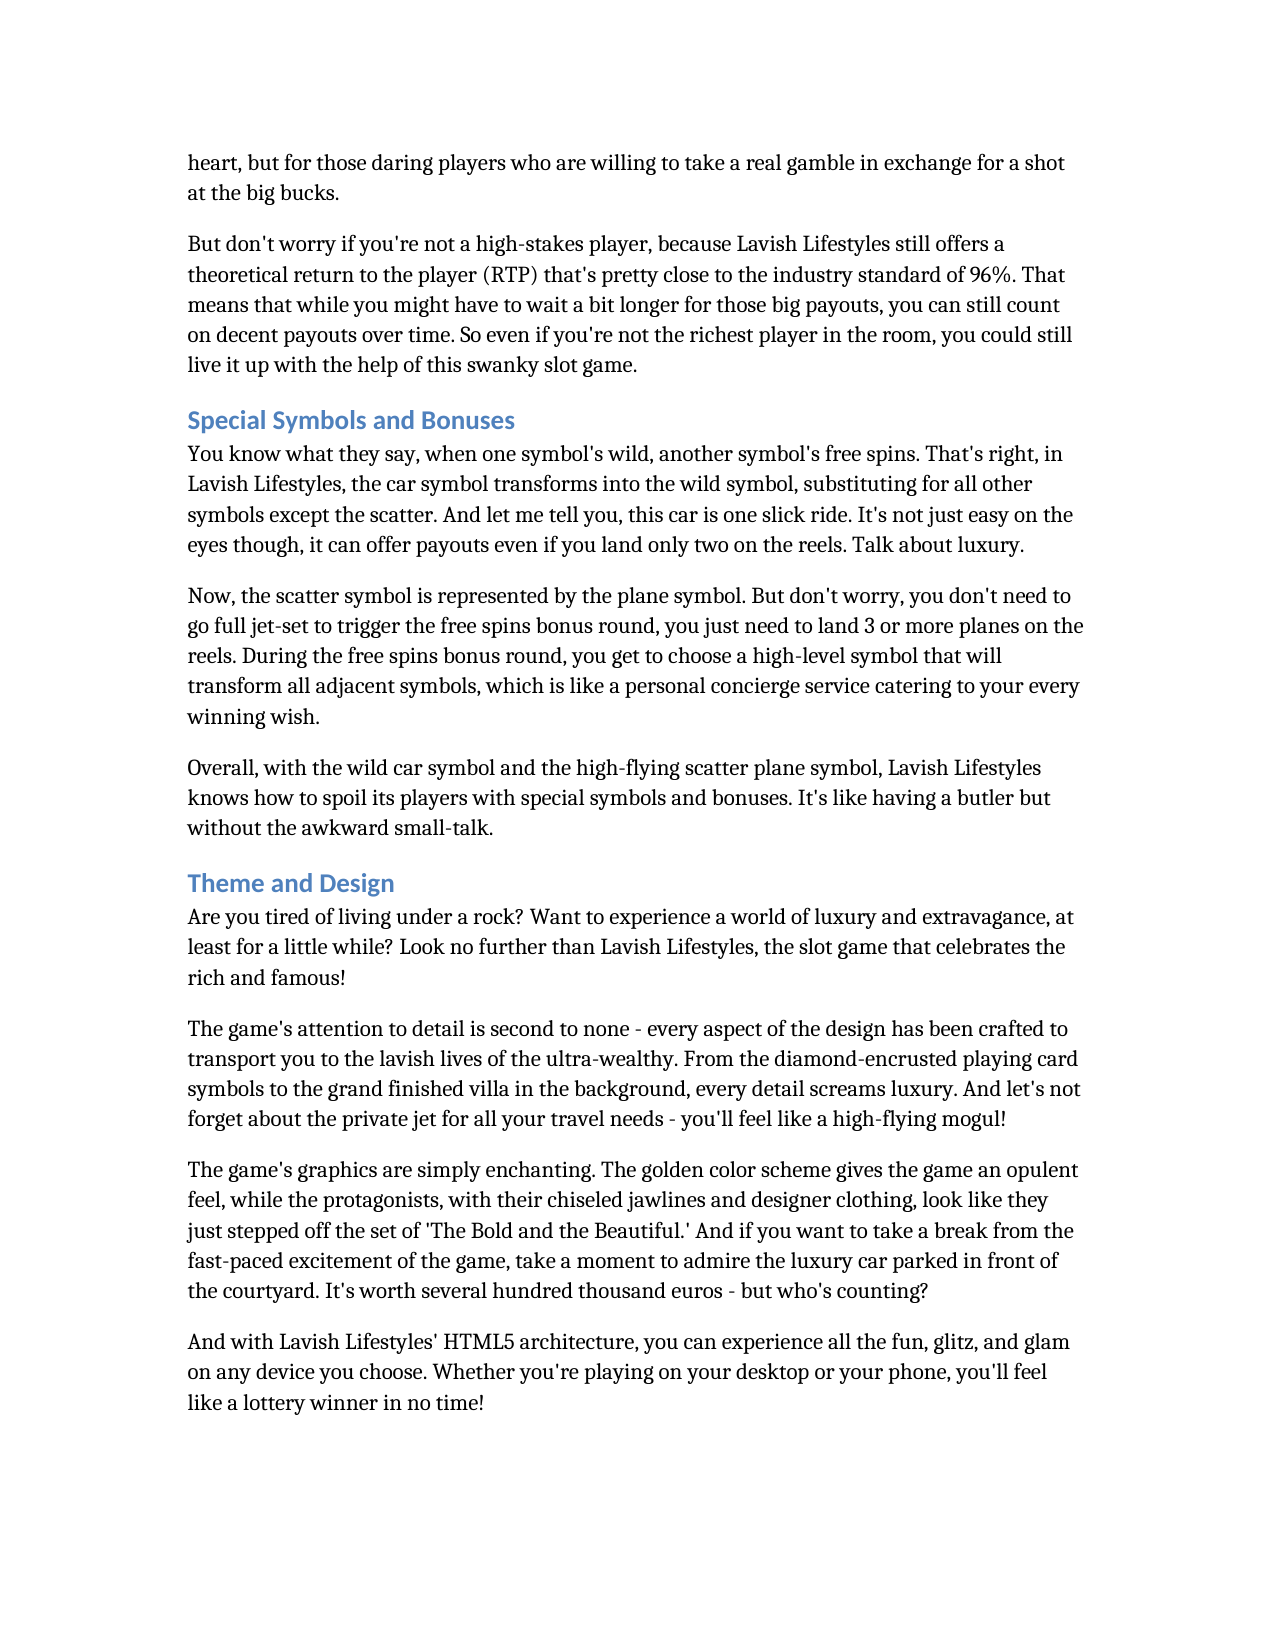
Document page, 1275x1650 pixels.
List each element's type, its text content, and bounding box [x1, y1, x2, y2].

subtitle Theme and Design [187, 866, 1087, 899]
text The game's attention to detail is second to none - every aspect of the design has been crafted to transport you to the lavish lives of the ultra-wealthy. From the diamond-encrusted playing card symbols to the grand finished villa in the background, every detail screams luxury. And let's not forget about the private jet for all your travel needs - you'll feel like a high-flying mogul! [187, 1015, 1087, 1132]
text Are you tired of living under a rock? Want to experience a world of luxury and extravagance, at least for a little while? Look no further than Lavish Lifestyles, the slot game that celebrates the rich and famous! [187, 904, 1087, 991]
text You know what they say, when one symbol's wild, another symbol's free spins. That's right, in Lavish Lifestyles, the car symbol transforms into the wild symbol, substituting for all other symbols except the scatter. And let me tell you, this car is one slick ride. It's not just easy on the eyes though, it can offer payouts even if you land only two on the reels. Talk about luxury. [187, 441, 1087, 558]
text The game's graphics are simply enchanting. The golden color scheme gives the game an opulent feel, while the protagonists, with their chiseled jawlines and designer clothing, look like they just stepped off the set of 'The Bold and the Beautiful.' And if you want to take a break from the fast-paced excitement of the game, take a moment to admire the luxury car parked in front of the courtyard. It's worth several hundred thousand euros - but who's counting? [187, 1157, 1087, 1304]
text Overall, with the wild car symbol and the high-flying scatter plane symbol, Lavish Lifestyles knows how to spoil its players with special symbols and bonuses. It's like having a butler but without the awkward small-talk. [187, 754, 1087, 841]
text But don't worry if you're not a high-stakes player, because Lavish Lifestyles still offers a theoretical return to the player (RTP) that's pretty close to the industry standard of 96%. That means that while you might have to wait a bit longer for those big payouts, you can still count on decent payouts over time. So even if you're not the richest player in the room, you could still live it up with the help of this swanky slot game. [187, 231, 1087, 378]
subtitle Special Symbols and Bonuses [187, 403, 1087, 436]
text Now, the scatter symbol is represented by the plane symbol. But don't worry, you don't need to go full jet-set to trigger the free spins bonus round, you just need to land 3 or more planes on the reels. During the free spins bonus round, you get to choose a high-level symbol that will transform all adjacent symbols, which is like a personal concierge service catering to your every winning wish. [187, 583, 1087, 730]
